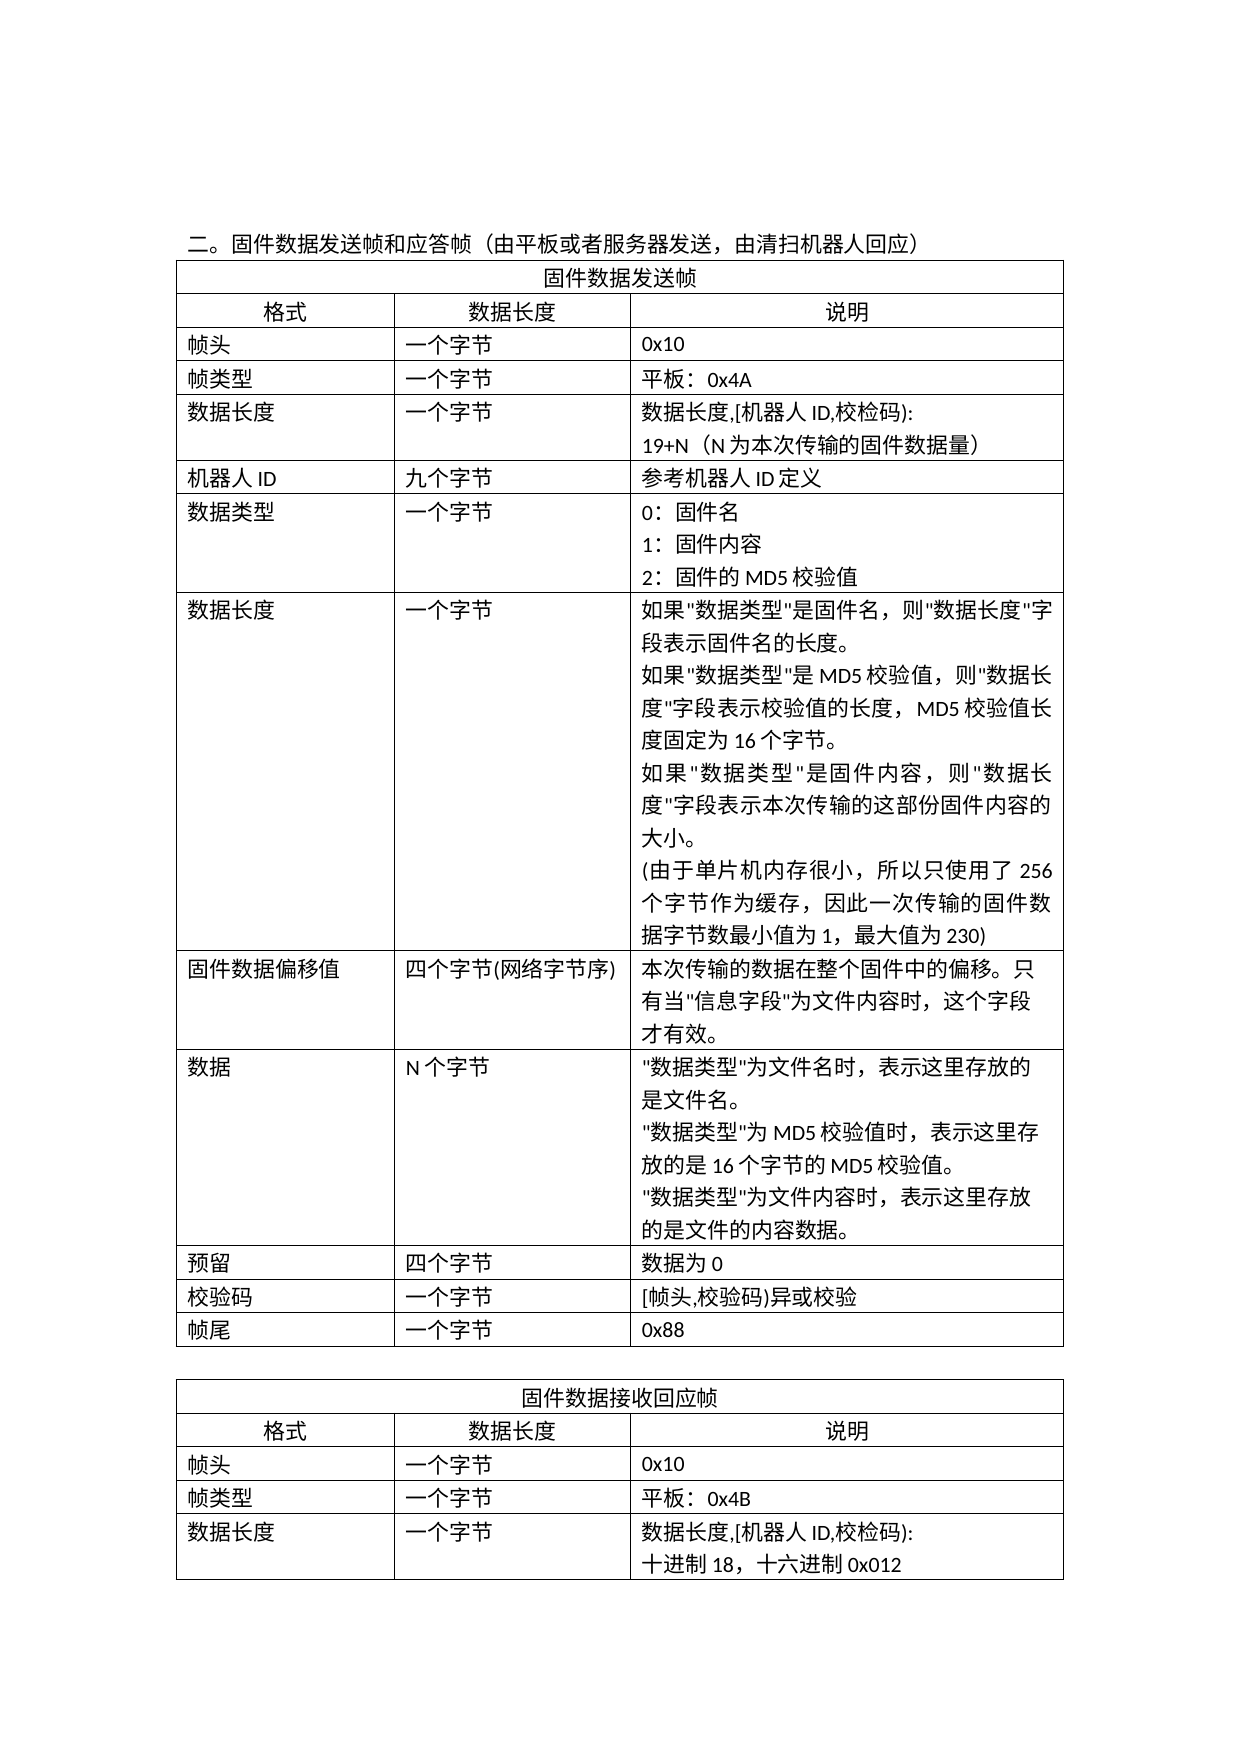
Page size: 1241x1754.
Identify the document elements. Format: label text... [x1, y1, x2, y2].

table_cell 数据长度 [177, 395, 394, 460]
table_cell 格式 [177, 294, 394, 327]
table_cell 一个字节 [395, 1280, 630, 1312]
table_cell 四个字节(网络字节序) [395, 951, 630, 1049]
table_cell 数据长度 [395, 1414, 630, 1446]
table_cell 校验码 [177, 1280, 394, 1312]
table_cell N个字节 [395, 1050, 630, 1245]
table_cell 数据 [177, 1050, 394, 1245]
table_cell 四个字节 [395, 1246, 630, 1278]
table_cell 固件数据偏移值 [177, 951, 394, 1049]
table_cell 如果"数据类型"是固件名，则"数据长度"字段表示固件名的长度。 如果"数据类型"是MD5校验值，则"数据长度"字段表示校验值的长度，MD5校验值长度固定为16个字节。 如果"数据类型"是固件内容，则"数据长度"字段表示本次传输的这部份固件内容的大小。 (由于单片机内存很小，所以只使用了256个字节作为缓存，因此一次传输的固件数据字节数最小值为1，最大值为230) [631, 593, 1063, 950]
table_header 固件数据发送帧 [177, 261, 1063, 293]
table_cell 数据长度 [177, 593, 394, 950]
table_cell [帧头,校验码)异或校验 [631, 1280, 1063, 1312]
table_cell 平板：0x4A [631, 361, 1063, 394]
table_cell 数据长度,[机器人ID,校检码): 19+N（N为本次传输的固件数据量） [631, 395, 1063, 460]
table_cell 一个字节 [395, 1481, 630, 1513]
table_cell 0x10 [631, 1447, 1063, 1480]
table_cell 帧类型 [177, 361, 394, 394]
table_cell 九个字节 [395, 461, 630, 493]
table_cell 一个字节 [395, 494, 630, 592]
table_header 固件数据接收回应帧 [177, 1380, 1063, 1413]
table_cell 0x88 [631, 1313, 1063, 1346]
table_cell 参考机器人ID定义 [631, 461, 1063, 493]
table_cell 0：固件名 1：固件内容 2：固件的MD5校验值 [631, 494, 1063, 592]
table_cell 一个字节 [395, 395, 630, 460]
table_cell 一个字节 [395, 1514, 630, 1579]
table_cell 数据长度 [395, 294, 630, 327]
table_cell 机器人ID [177, 461, 394, 493]
table_cell 帧尾 [177, 1313, 394, 1346]
table_cell 帧头 [177, 328, 394, 360]
table_cell 数据为0 [631, 1246, 1063, 1278]
table_cell 数据长度 [177, 1514, 394, 1579]
table_cell 一个字节 [395, 1447, 630, 1480]
table_cell 一个字节 [395, 361, 630, 394]
table_cell 本次传输的数据在整个固件中的偏移。只有当"信息字段"为文件内容时，这个字段才有效。 [631, 951, 1063, 1049]
table_cell 预留 [177, 1246, 394, 1278]
table_cell 数据类型 [177, 494, 394, 592]
table_cell 平板：0x4B [631, 1481, 1063, 1513]
table_cell 一个字节 [395, 1313, 630, 1346]
table_cell 一个字节 [395, 328, 630, 360]
table_cell 一个字节 [395, 593, 630, 950]
table_cell 帧类型 [177, 1481, 394, 1513]
table_cell 说明 [631, 294, 1063, 327]
table_cell 0x10 [631, 328, 1063, 360]
table_cell 数据长度,[机器人ID,校检码): 十进制18，十六进制0x012 [631, 1514, 1063, 1579]
table_cell 帧头 [177, 1447, 394, 1480]
text 二。固件数据发送帧和应答帧（由平板或者服务器发送，由清扫机器人回应） [187, 227, 1053, 259]
table_cell 说明 [631, 1414, 1063, 1446]
table_cell "数据类型"为文件名时，表示这里存放的是文件名。 "数据类型"为MD5校验值时，表示这里存放的是16个字节的MD5校验值。 "数据类型"为文件内容时，表示这里存放的是文件的内容数据。 [631, 1050, 1063, 1245]
table_cell 格式 [177, 1414, 394, 1446]
